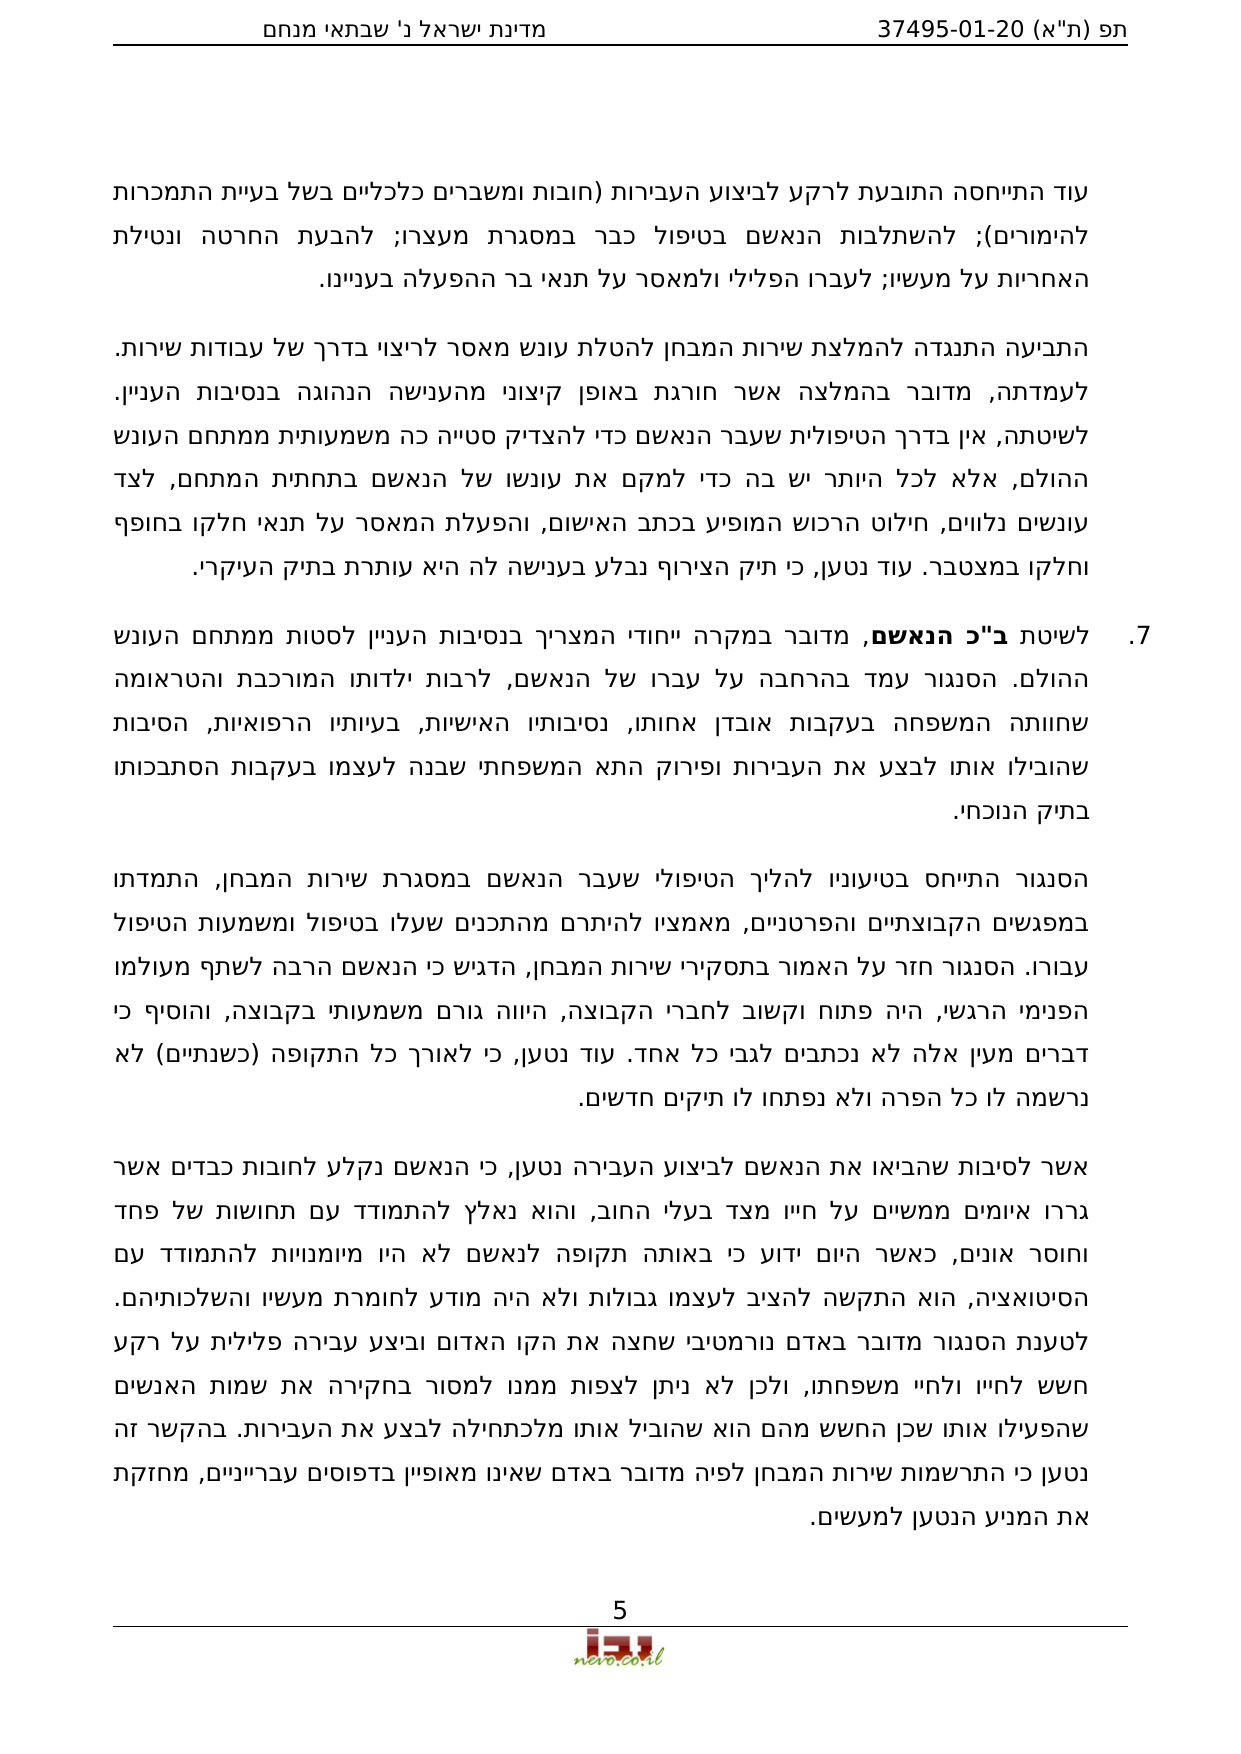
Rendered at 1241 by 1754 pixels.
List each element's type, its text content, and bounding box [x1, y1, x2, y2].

list אשר לסיבות שהביאו את הנאשם לביצוע העבירה נטען, כי הנאשם נקלע לחובות כבדים אשר גררו איומים ממשיים על חייו מצד בעלי החוב, והוא נאלץ להתמודד עם תחושות של פחד וחוסר אונים, כאשר היום ידוע כי באותה תקופה לנאשם לא היו מיומנויות להתמודד עם הסיטואציה, הוא התקשה להציב לעצמו גבולות ולא היה מודע לחומרת מעשיו והשלכותיהם. לטענת הסנגור מדובר באדם נורמטיבי שחצה את הקו האדום וביצע עבירה פלילית על רקע חשש לחייו ולחיי משפחתו, ולכן לא ניתן לצפות ממנו למסור בחקירה את שמות האנשים שהפעילו אותו שכן החשש מהם הוא שהוביל אותו מלכתחילה לבצע את העבירות. בהקשר זה נטען כי התרשמות שירות המבחן לפיה מדובר באדם שאינו מאופיין בדפוסים עברייניים, מחזקת את המניע הנטען למעשים. [112, 1152, 1090, 1531]
list לשיטת ב"כ הנאשם, מדובר במקרה ייחודי המצריך בנסיבות העניין לסטות ממתחם העונש ההולם. הסנגור עמד בהרחבה על עברו של הנאשם, לרבות ילדותו המורכבת והטראומה שחוותה המשפחה בעקבות אובדן אחותו, נסיבותיו האישיות, בעיותיו הרפואיות, הסיבות שהובילו אותו לבצע את העבירות ופירוק התא המשפחתי שבנה לעצמו בעקבות הסתבכותו בתיק הנוכחי. [112, 621, 1128, 825]
list עוד התייחסה התובעת לרקע לביצוע העבירות (חובות ומשברים כלכליים בשל בעיית התמכרות להימורים); להשתלבות הנאשם בטיפול כבר במסגרת מעצרו; להבעת החרטה ונטילת האחריות על מעשיו; לעברו הפלילי ולמאסר על תנאי בר ההפעלה בעניינו. [112, 177, 1090, 294]
list התביעה התנגדה להמלצת שירות המבחן להטלת עונש מאסר לריצוי בדרך של עבודות שירות. לעמדתה, מדובר בהמלצה אשר חורגת באופן קיצוני מהענישה הנהוגה בנסיבות העניין. לשיטתה, אין בדרך הטיפולית שעבר הנאשם כדי להצדיק סטייה כה משמעותית ממתחם העונש ההולם, אלא לכל היותר יש בה כדי למקם את עונשו של הנאשם בתחתית המתחם, לצד עונשים נלווים, חילוט הרכוש המופיע בכתב האישום, והפעלת המאסר על תנאי חלקו בחופף וחלקו במצטבר. עוד נטען, כי תיק הצירוף נבלע בענישה לה היא עותרת בתיק העיקרי. [112, 333, 1090, 581]
picture [574, 1628, 666, 1667]
list הסנגור התייחס בטיעוניו להליך הטיפולי שעבר הנאשם במסגרת שירות המבחן, התמדתו במפגשים הקבוצתיים והפרטניים, מאמציו להיתרם מהתכנים שעלו בטיפול ומשמעות הטיפול עבורו. הסנגור חזר על האמור בתסקירי שירות המבחן, הדגיש כי הנאשם הרבה לשתף מעולמו הפנימי הרגשי, היה פתוח וקשוב לחברי הקבוצה, היווה גורם משמעותי בקבוצה, והוסיף כי דברים מעין אלה לא נכתבים לגבי כל אחד. עוד נטען, כי לאורך כל התקופה (כשנתיים) לא נרשמה לו כל הפרה ולא נפתחו לו תיקים חדשים. [112, 865, 1090, 1113]
